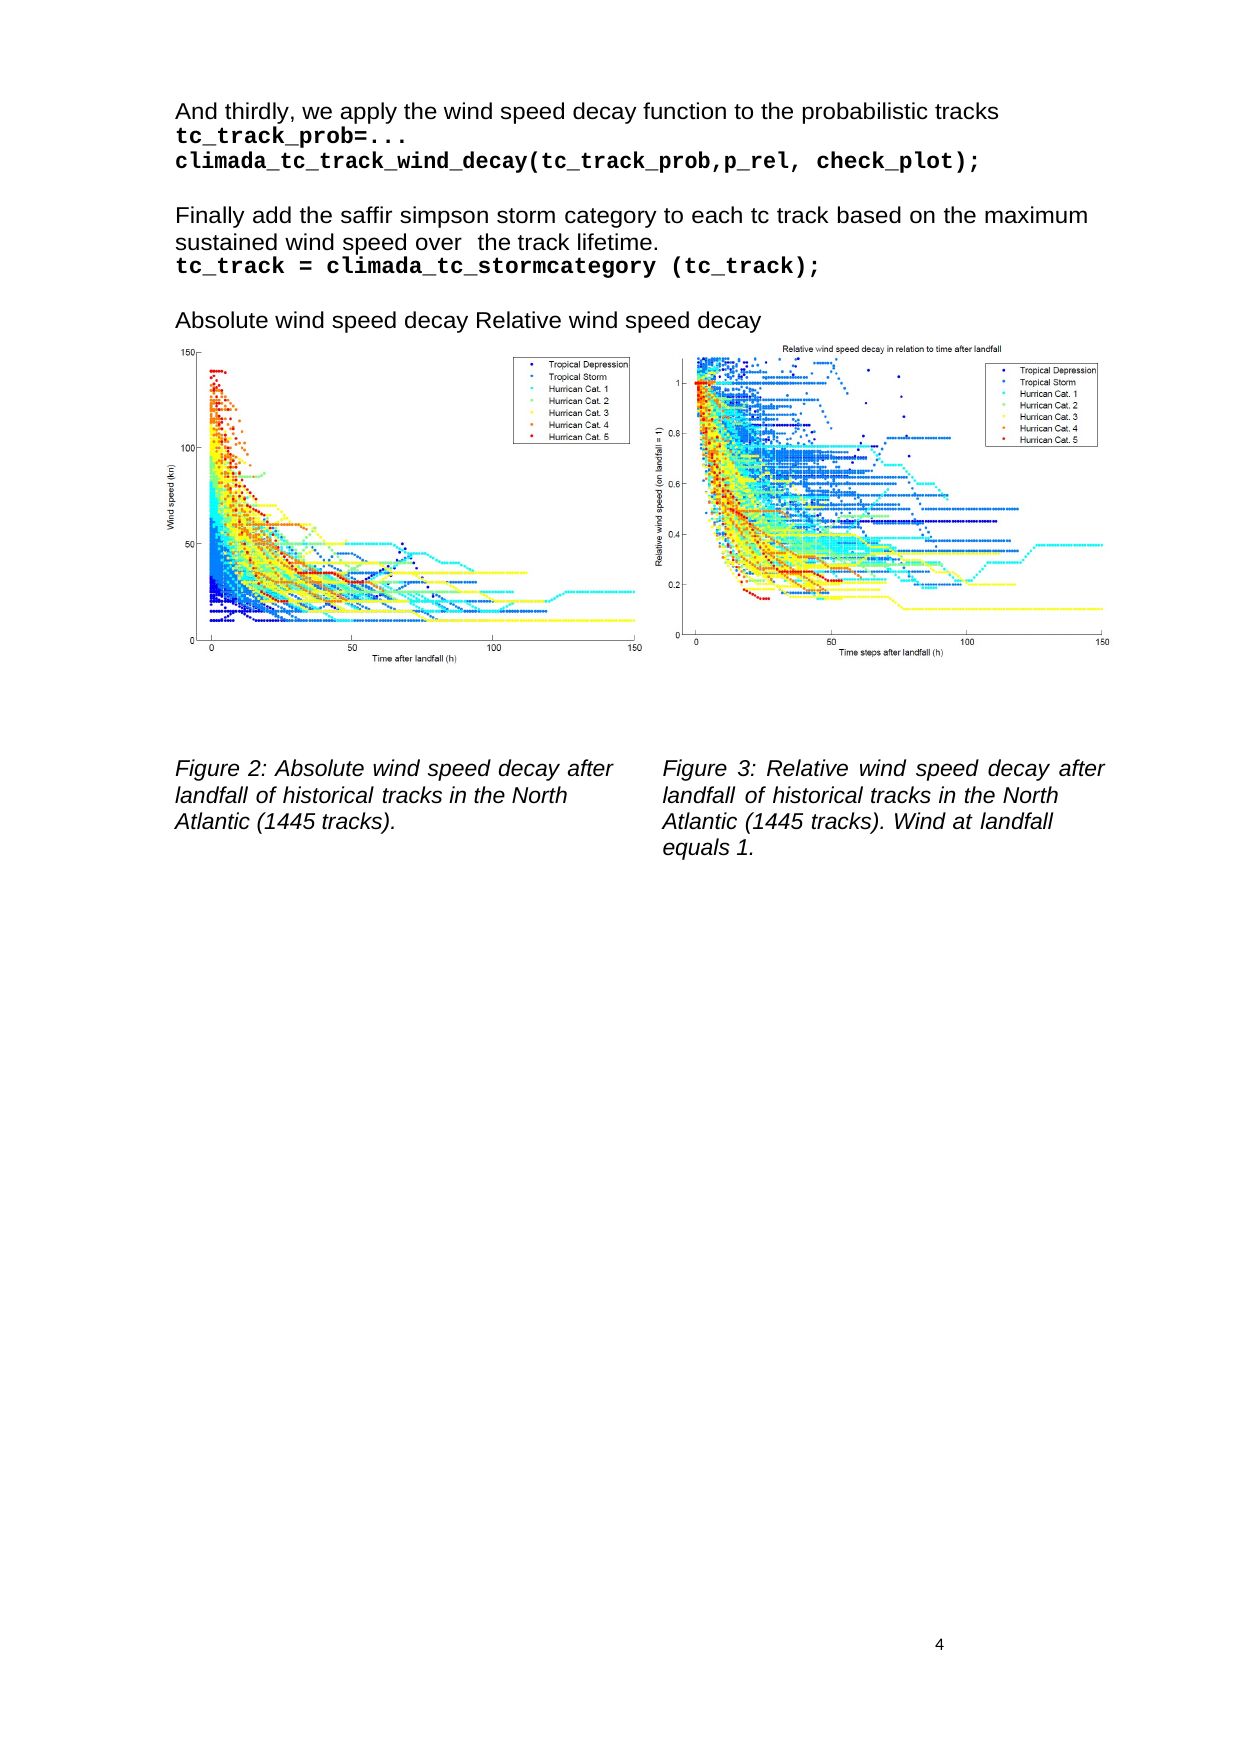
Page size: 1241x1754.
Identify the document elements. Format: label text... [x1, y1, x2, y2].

picture [158, 337, 646, 670]
text Absolute wind speed decay Relative wind speed decay [175, 307, 1109, 333]
text And thirdly, we apply the wind speed decay function to the probabilistic tracks [175, 98, 1109, 124]
text Figure 3: Relative wind speed decay after landfall of historical tracks in the North Atlantic (1445 tracks). Wind at landfall equals 1. [662, 755, 1109, 861]
text Finally add the saffir simpson storm category to each tc track based on the maximum sustained wind speed over the track lifetime. [175, 202, 1109, 255]
text tc_track = climada_tc_stormcategory (tc_track); [175, 255, 1109, 281]
text Figure 2: Absolute wind speed decay after landfall of historical tracks in the North Atlantic (1445 tracks). [175, 755, 636, 834]
picture [649, 337, 1119, 663]
text tc_track_prob=... climada_tc_track_wind_decay(tc_track_prob,p_rel, check_plot); [175, 124, 1109, 176]
